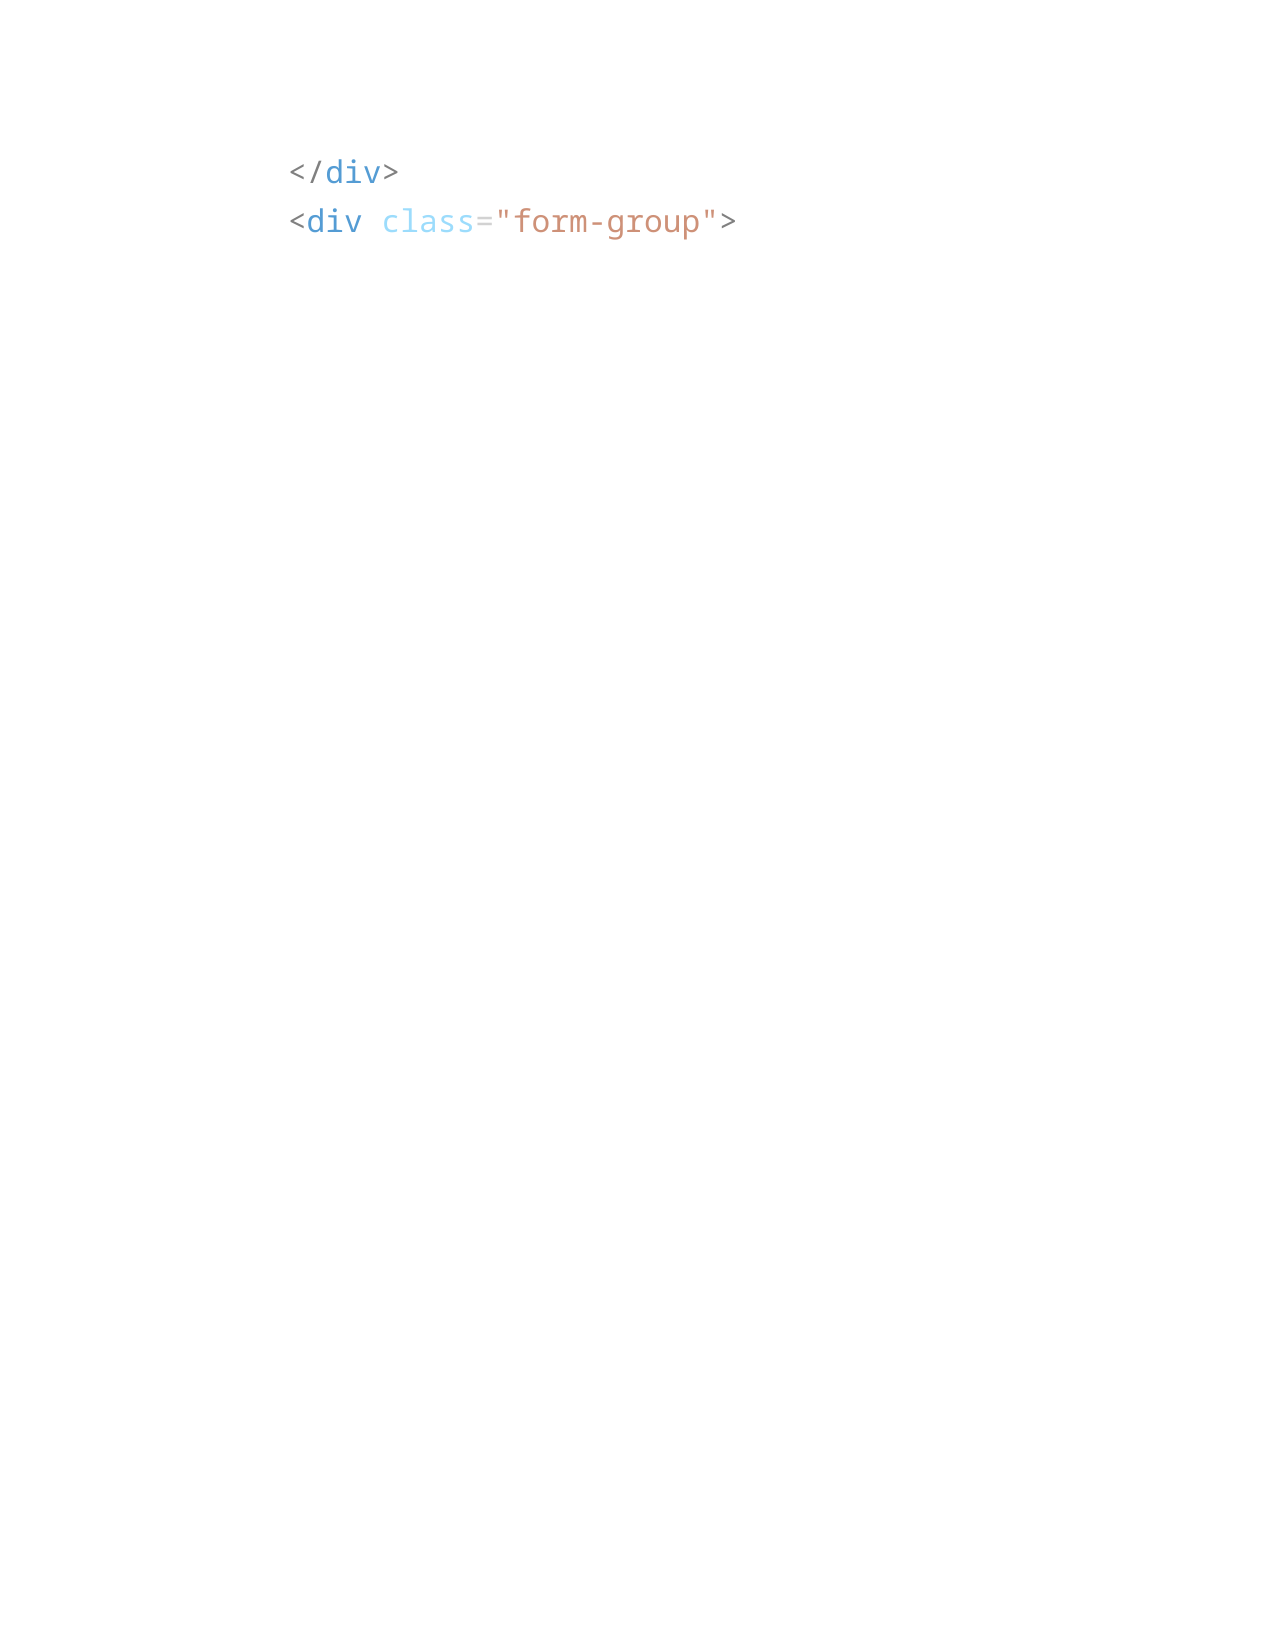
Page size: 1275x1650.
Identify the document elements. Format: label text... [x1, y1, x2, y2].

text <div class="form-group"> [288, 198, 1139, 241]
text </div> [288, 150, 1139, 193]
